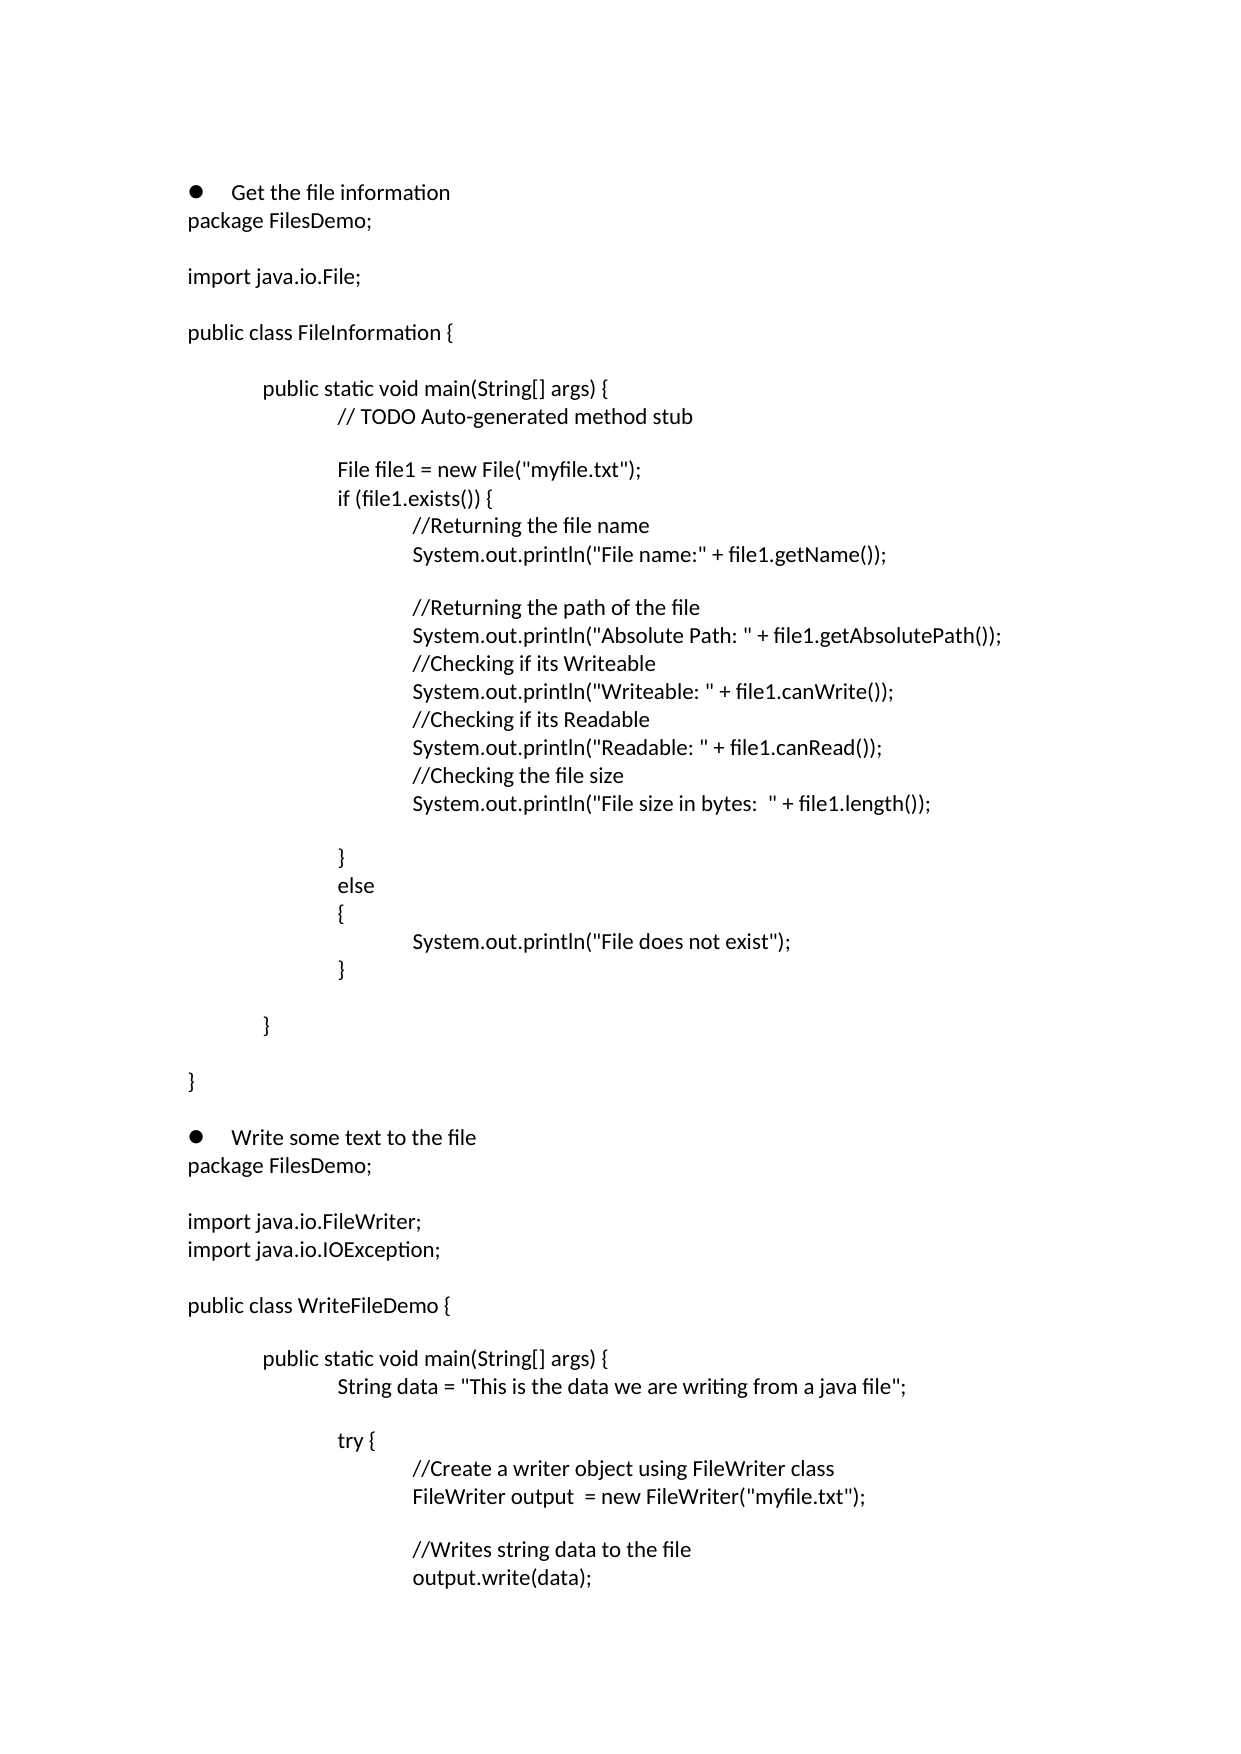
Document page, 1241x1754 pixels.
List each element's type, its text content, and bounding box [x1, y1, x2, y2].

list import java.io.File; [187, 262, 1053, 290]
list try { [187, 1426, 1053, 1454]
list System.out.println("File does not exist"); [187, 927, 1053, 955]
list { [187, 899, 1053, 927]
list //Returning the path of the file [187, 593, 1053, 621]
list output.write(data); [187, 1563, 1053, 1591]
list } [187, 1011, 1053, 1039]
list public static void main(String[] args) { [187, 374, 1053, 402]
list import java.io.IOException; [187, 1235, 1053, 1263]
list System.out.println("File name:" + file1.getName()); [187, 540, 1053, 568]
list import java.io.FileWriter; [187, 1207, 1053, 1235]
list } [187, 843, 1053, 871]
list //Returning the file name [187, 512, 1053, 540]
list System.out.println("File size in bytes: " + file1.length()); [187, 789, 1053, 817]
list //Checking the file size [187, 761, 1053, 789]
list //Writes string data to the file [187, 1535, 1053, 1563]
list if (file1.exists()) { [187, 484, 1053, 512]
list System.out.println("Writeable: " + file1.canWrite()); [187, 677, 1053, 705]
list else [187, 871, 1053, 899]
list // TODO Auto-generated method stub [187, 402, 1053, 430]
list Get the file information [187, 178, 1053, 206]
list package FilesDemo; [187, 206, 1053, 234]
list public class WriteFileDemo { [187, 1291, 1053, 1319]
list FileWriter output = new FileWriter("myfile.txt"); [187, 1482, 1053, 1510]
list File file1 = new File("myfile.txt"); [187, 456, 1053, 484]
list package FilesDemo; [187, 1151, 1053, 1179]
list } [187, 1067, 1053, 1095]
list String data = "This is the data we are writing from a java file"; [187, 1372, 1053, 1401]
list public static void main(String[] args) { [187, 1344, 1053, 1372]
list //Checking if its Writeable [187, 649, 1053, 677]
list System.out.println("Absolute Path: " + file1.getAbsolutePath()); [187, 621, 1053, 649]
list //Create a writer object using FileWriter class [187, 1454, 1053, 1482]
list //Checking if its Readable [187, 705, 1053, 733]
list public class FileInformation { [187, 318, 1053, 346]
list Write some text to the file [187, 1123, 1053, 1151]
list System.out.println("Readable: " + file1.canRead()); [187, 733, 1053, 761]
list } [187, 955, 1053, 983]
